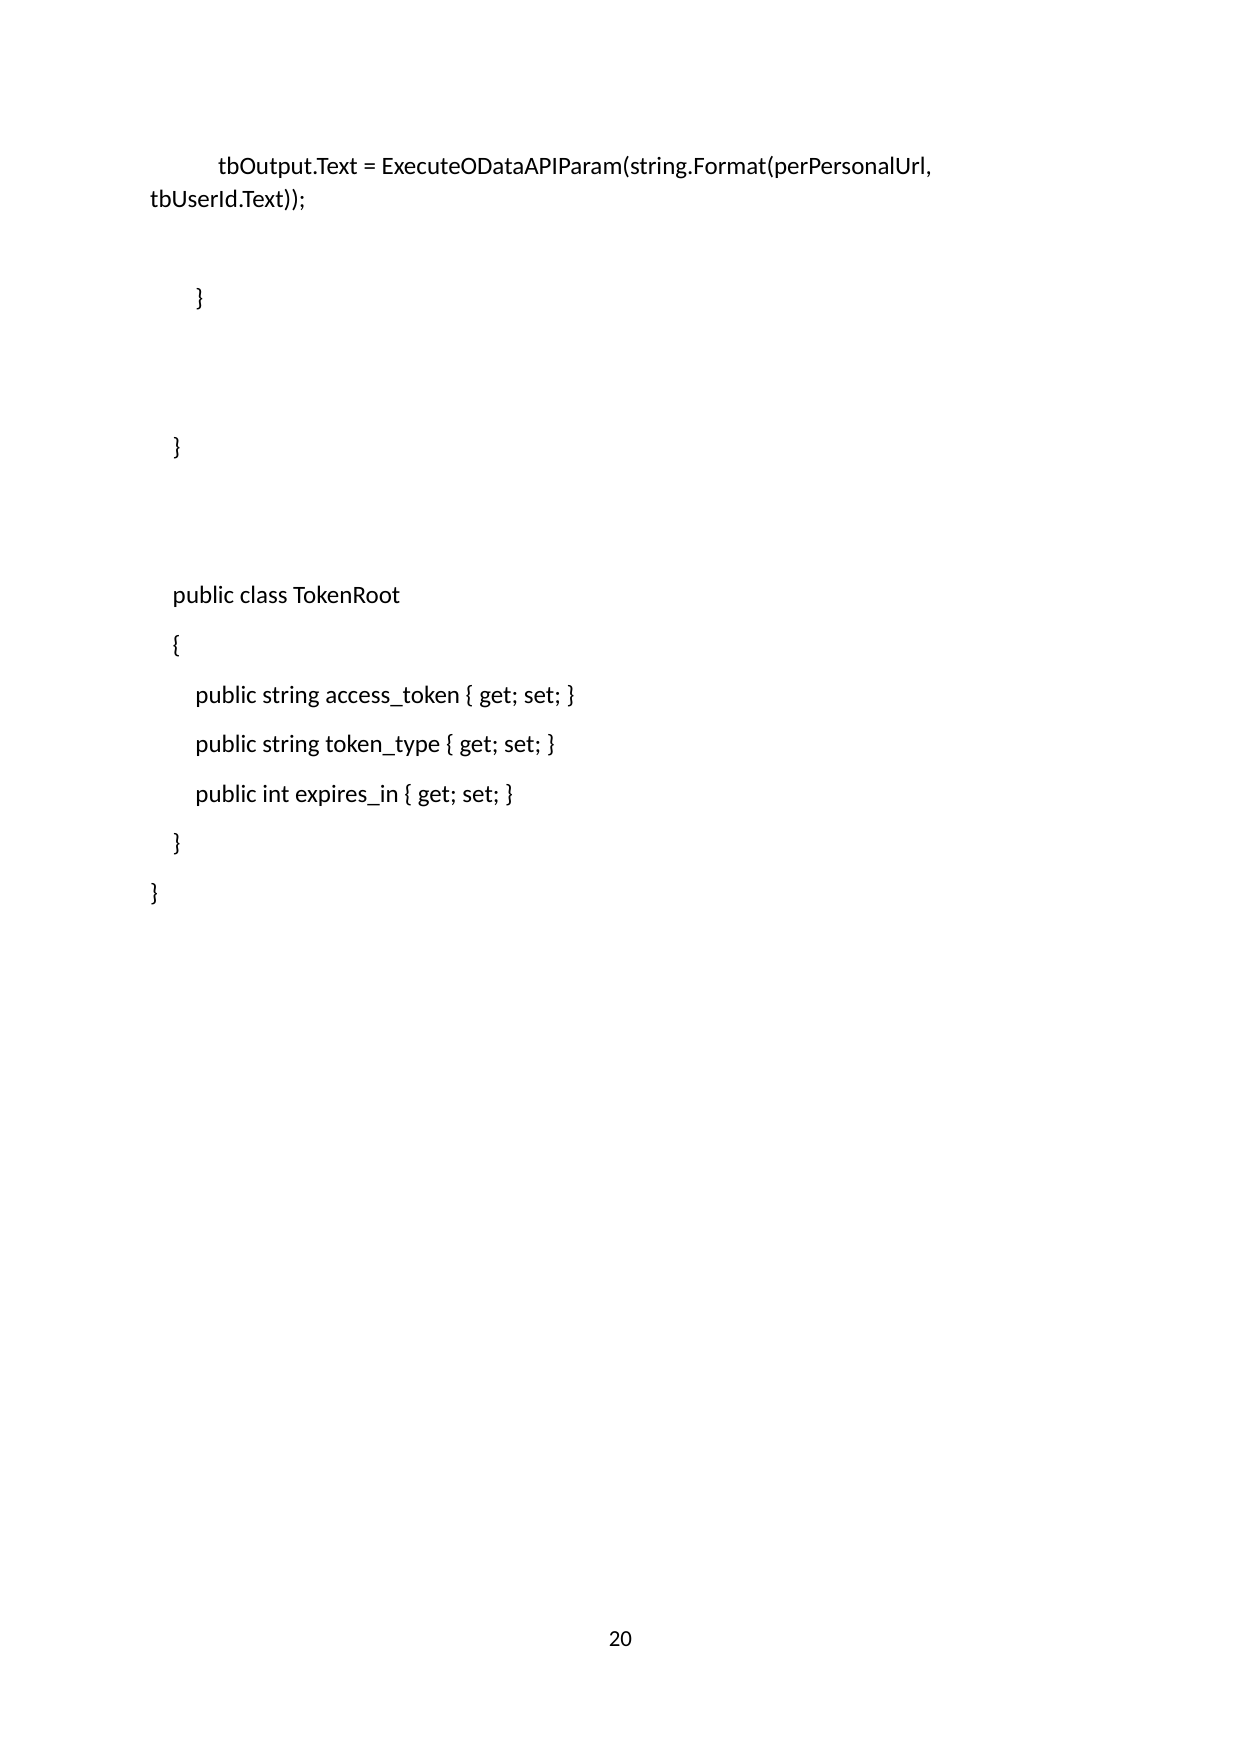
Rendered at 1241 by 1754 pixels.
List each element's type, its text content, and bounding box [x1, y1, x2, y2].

text public string access_token { get; set; } [150, 679, 1090, 709]
text } [150, 431, 1090, 461]
text } [150, 282, 1090, 313]
text public int expires_in { get; set; } [150, 778, 1090, 808]
text { [150, 629, 1090, 660]
text public string token_type { get; set; } [150, 728, 1090, 759]
text } [150, 877, 1090, 908]
text } [150, 827, 1090, 858]
text tbOutput.Text = ExecuteODataAPIParam(string.Format(perPersonalUrl, tbUserId.Text)); [150, 150, 1090, 213]
text public class TokenRoot [150, 579, 1090, 610]
